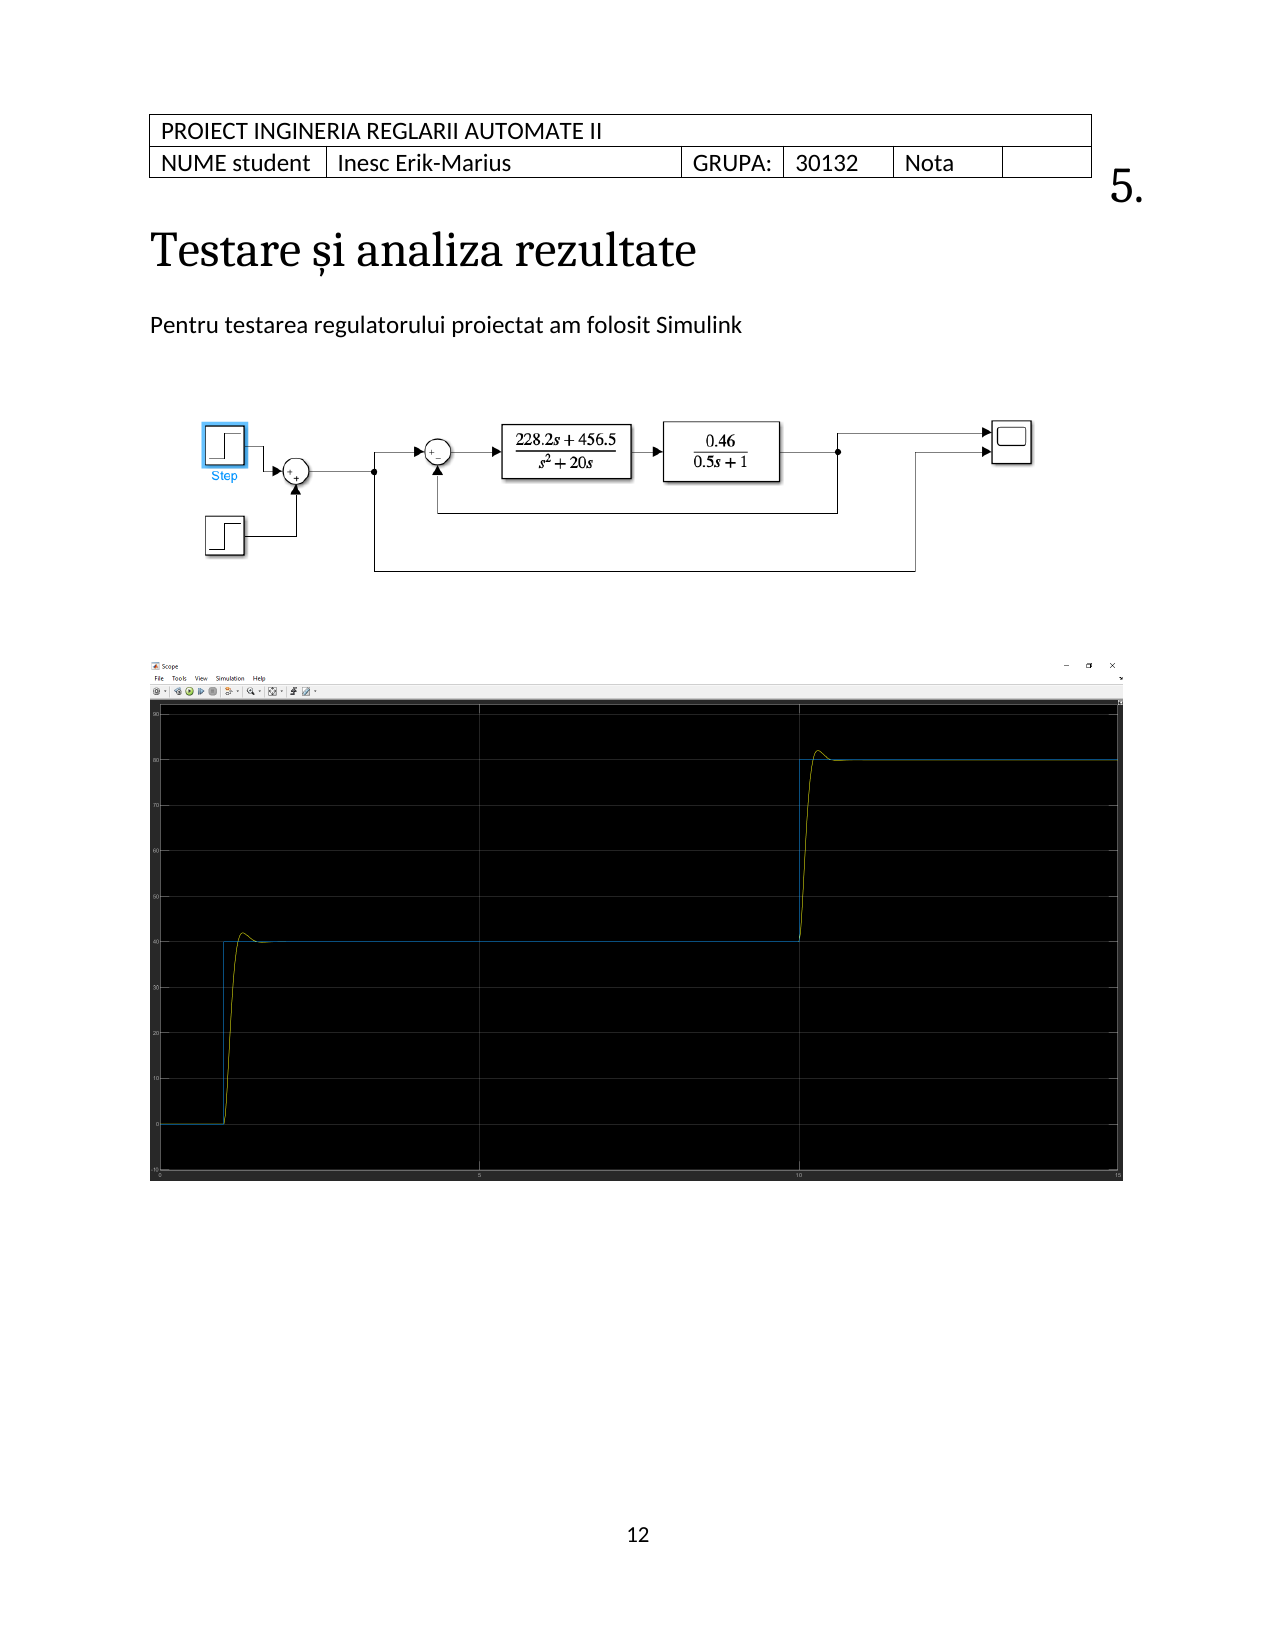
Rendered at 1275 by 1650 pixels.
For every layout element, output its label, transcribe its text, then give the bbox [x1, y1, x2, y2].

picture [150, 358, 1124, 642]
text Pentru testarea regulatorului proiectat am folosit Simulink [150, 309, 1125, 340]
picture [150, 660, 1123, 1181]
subtitle Testare și analiza rezultate [150, 158, 1125, 278]
